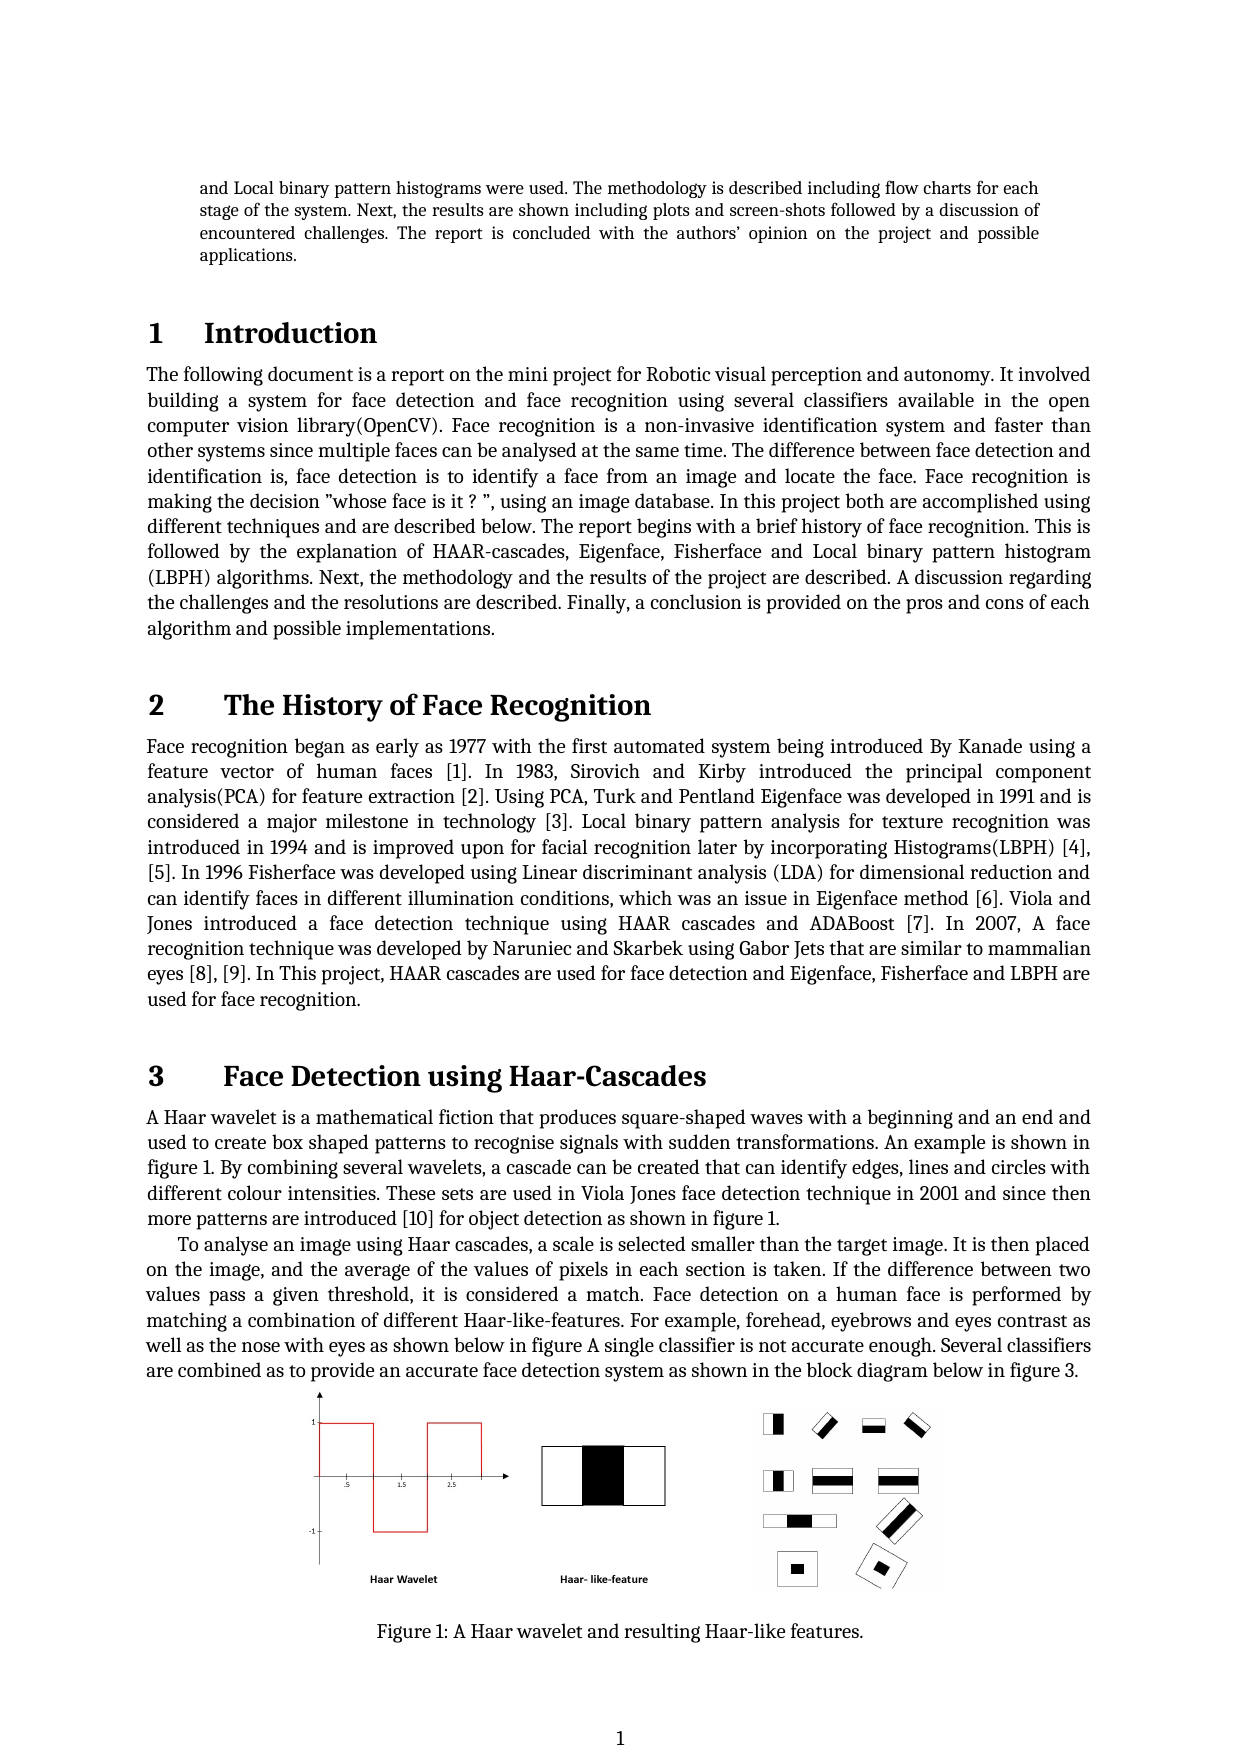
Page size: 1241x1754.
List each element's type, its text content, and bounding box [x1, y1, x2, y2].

text The following document is a report on the mini project for Robotic visual perception and autonomy. It involved building a system for face detection and face recognition using several classifiers available in the open computer vision library(OpenCV). Face recognition is a non-invasive identification system and faster than other systems since multiple faces can be analysed at the same time. The difference between face detection and identification is, face detection is to identify a face from an image and locate the face. Face recognition is making the decision ”whose face is it ? ”, using an image database. In this project both are accomplished using different techniques and are described below. The report begins with a brief history of face recognition. This is followed by the explanation of HAAR-cascades, Eigenface, Fisherface and Local binary pattern histogram (LBPH) algorithms. Next, the methodology and the results of the project are described. A discussion regarding the challenges and the resolutions are described. Finally, a conclusion is provided on the pros and cons of each algorithm and possible implementations. [146, 363, 1093, 640]
subtitle 2 The History of Face Recognition [104, 688, 1093, 723]
subtitle 1 Introduction [104, 317, 1093, 351]
picture [300, 1384, 679, 1595]
text To analyse an image using Haar cascades, a scale is selected smaller than the target image. It is then placed on the image, and the average of the values of pixels in each section is taken. If the difference between two values pass a given threshold, it is considered a match. Face detection on a human face is performed by matching a combination of different Haar-like-features. For example, forehead, eyebrows and eyes contrast as well as the nose with eyes as shown below in figure A single classifier is not accurate enough. Several classifiers are combined as to provide an accurate face detection system as shown in the block diagram below in figure 3. [146, 1232, 1093, 1383]
subtitle 3 Face Detection using Haar-Cascades [104, 1059, 1093, 1094]
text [199, 177, 1041, 267]
text Face recognition began as early as 1977 with the first automated system being introduced By Kanade using a feature vector of human faces [1]. In 1983, Sirovich and Kirby introduced the principal component analysis(PCA) for feature extraction [2]. Using PCA, Turk and Pentland Eigenface was developed in 1991 and is considered a major milestone in technology [3]. Local binary pattern analysis for texture recognition was introduced in 1994 and is improved upon for facial recognition later by incorporating Histograms(LBPH) [4], [5]. In 1996 Fisherface was developed using Linear discriminant analysis (LDA) for dimensional reduction and can identify faces in different illumination conditions, which was an issue in Eigenface method [6]. Viola and Jones introduced a face detection technique using HAAR cascades and ADABoost [7]. In 2007, A face recognition technique was developed by Naruniec and Skarbek using Gabor Jets that are similar to mammalian eyes [8], [9]. In This project, HAAR cascades are used for face detection and Eigenface, Fisherface and LBPH are used for face recognition. [146, 734, 1093, 1011]
text Figure 1: A Haar wavelet and resulting Haar-like features. [167, 1620, 1073, 1644]
picture [751, 1406, 941, 1595]
text A Haar wavelet is a mathematical fiction that produces square-shaped waves with a beginning and an end and used to create box shaped patterns to recognise signals with sudden transformations. An example is shown in figure 1. By combining several wavelets, a cascade can be created that can identify edges, lines and circles with different colour intensities. These sets are used in Viola Jones face detection technique in 2001 and since then more patterns are introduced [10] for object detection as shown in figure 1. [146, 1105, 1093, 1231]
